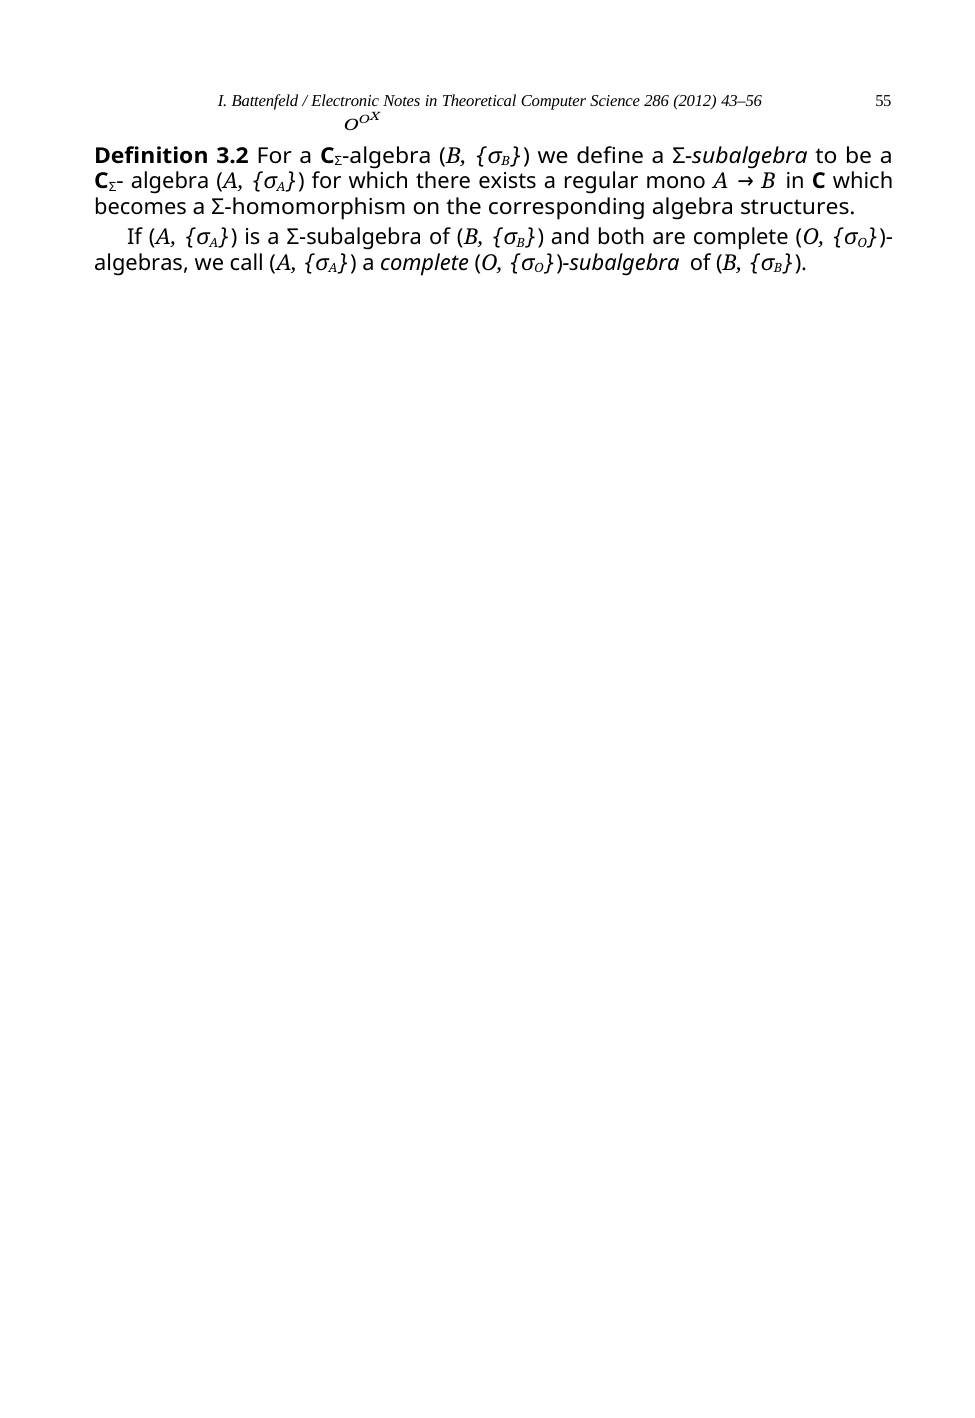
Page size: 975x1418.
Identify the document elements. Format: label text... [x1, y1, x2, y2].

text Definition 3.2 For a CΣ-algebra (B, {σB}) we define a Σ-subalgebra to be a CΣ- algebra (A, {σA}) for which there exists a regular mono A → B in C which becomes a Σ-homomorphism on the corresponding algebra structures. [94, 142, 893, 221]
text OOX [343, 108, 933, 124]
text If (A, {σA}) is a Σ-subalgebra of (B, {σB}) and both are complete (O, {σO})- algebras, we call (A, {σA}) a complete (O, {σO})-subalgebra of (B, {σB}). [94, 223, 893, 277]
